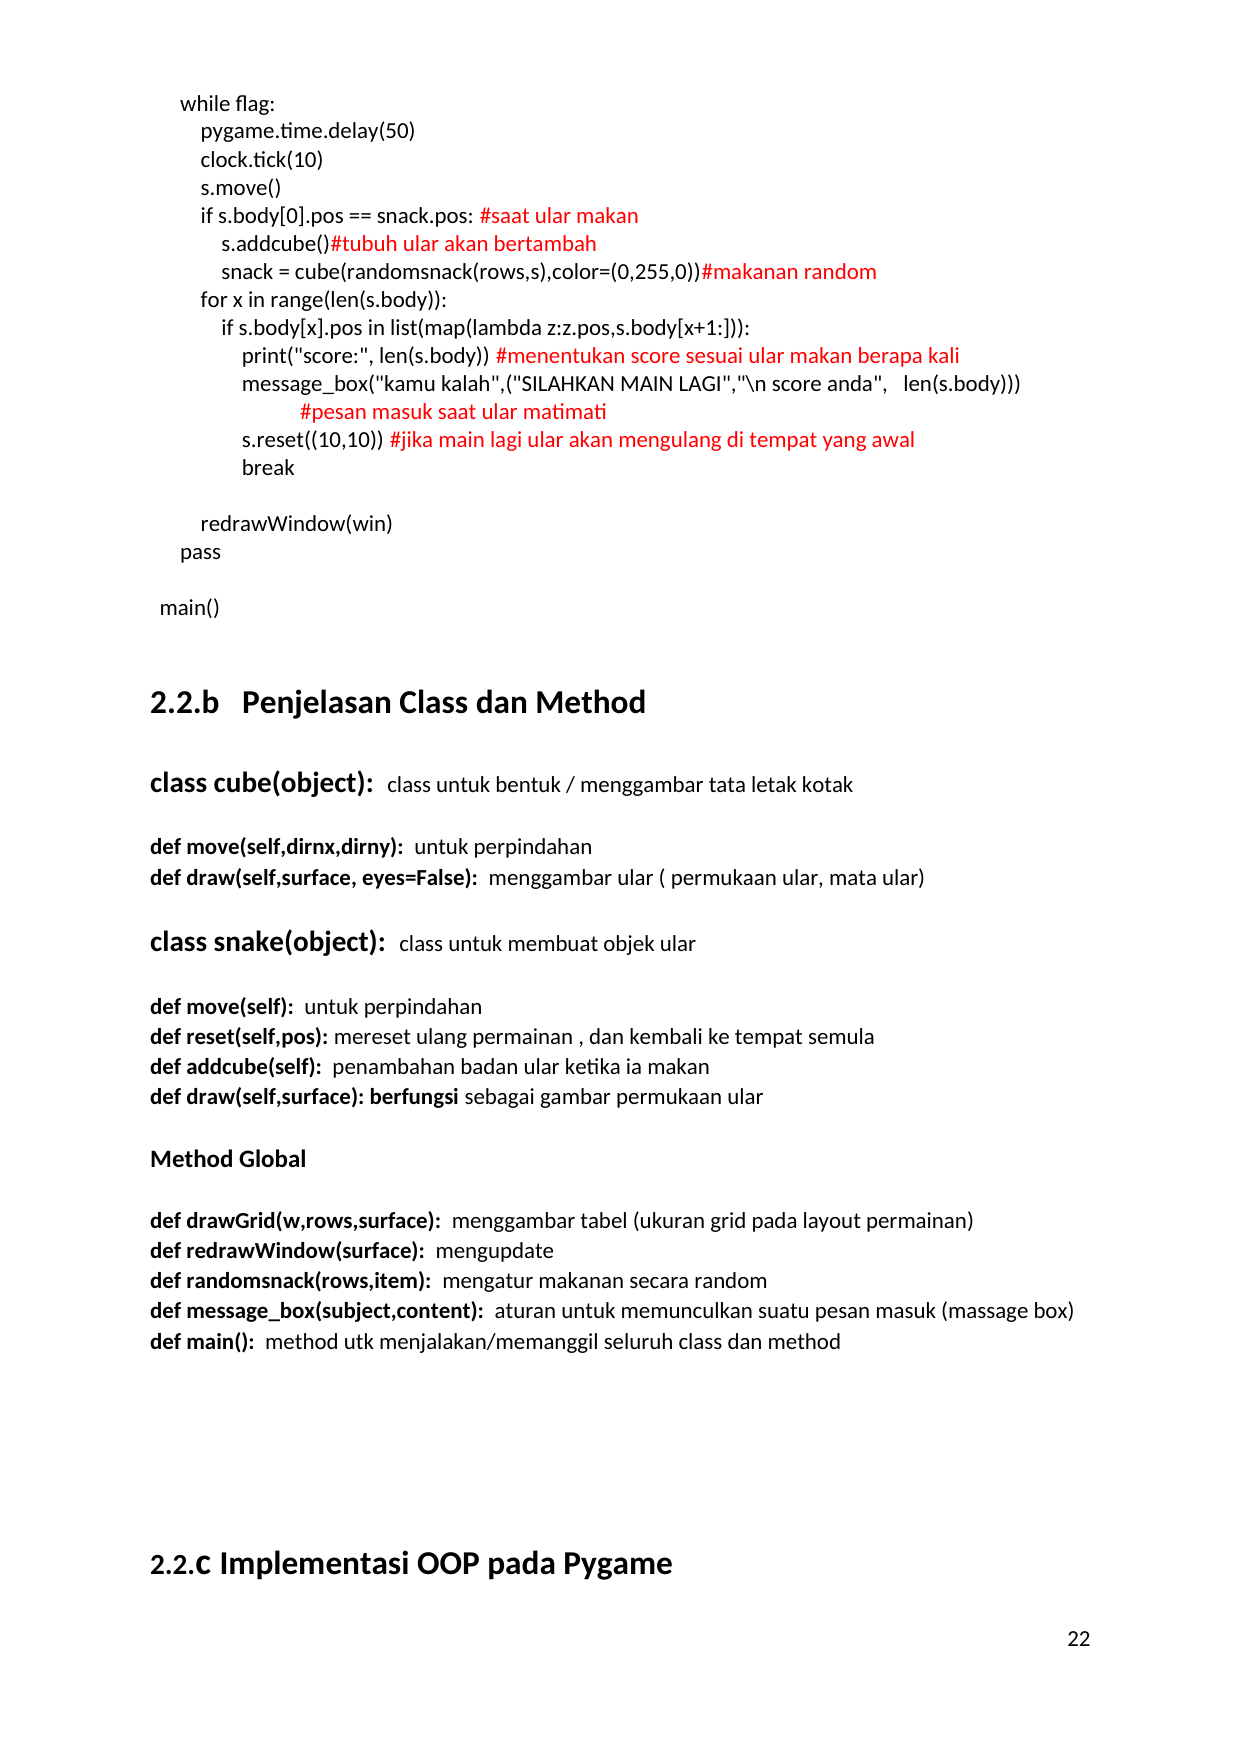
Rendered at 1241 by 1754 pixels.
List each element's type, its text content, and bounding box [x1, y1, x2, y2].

text if s.body[0].pos == snack.pos: #saat ular makan [159, 201, 1090, 229]
text def draw(self,surface): berfungsi sebagai gambar permukaan ular [150, 1082, 1090, 1110]
text def draw(self,surface, eyes=False): menggambar ular ( permukaan ular, mata ular) [150, 863, 1090, 891]
text def reset(self,pos): mereset ulang permainan , dan kembali ke tempat semula [150, 1022, 1090, 1050]
text s.move() [159, 173, 1090, 201]
text def addcube(self): penambahan badan ular ketika ia makan [150, 1052, 1090, 1080]
text def main(): method utk menjalakan/memanggil seluruh class dan method [150, 1327, 1090, 1355]
text if s.body[x].pos in list(map(lambda z:z.pos,s.body[x+1:])): [159, 313, 1090, 341]
text for x in range(len(s.body)): [159, 285, 1090, 313]
text def move(self,dirnx,dirny): untuk perpindahan [150, 832, 1090, 861]
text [159, 257, 1090, 285]
text pygame.time.delay(50) [159, 117, 1090, 145]
text class cube(object): class untuk bentuk / menggambar tata letak kotak [150, 764, 1090, 799]
text s.reset((10,10)) #jika main lagi ular akan mengulang di tempat yang awal [159, 425, 1090, 453]
text s.addcube()#tubuh ular akan bertambah [159, 229, 1090, 257]
text redrawWindow(win) [159, 509, 1090, 537]
text def redrawWindow(surface): mengupdate [150, 1236, 1090, 1264]
text def move(self): untuk perpindahan [150, 992, 1090, 1020]
text message_box("kamu kalah",("SILAHKAN MAIN LAGI","\n score anda", len(s.body))) [159, 369, 1090, 397]
text pass [159, 537, 1090, 565]
text def message_box(subject,content): aturan untuk memunculkan suatu pesan masuk (massage box) [150, 1297, 1090, 1324]
text def drawGrid(w,rows,surface): menggambar tabel (ukuran grid pada layout permainan) [150, 1206, 1090, 1234]
text break [159, 453, 1090, 481]
text 2.2.b Penjelasan Class dan Method [150, 681, 1090, 722]
text 2.2.c Implementasi OOP pada Pygame [150, 1538, 1090, 1584]
text print("score:", len(s.body)) #menentukan score sesuai ular makan berapa kali [159, 341, 1090, 369]
text #pesan masuk saat ular matimati [234, 397, 1090, 425]
text Method Global [150, 1143, 1090, 1173]
text class snake(object): class untuk membuat objek ular [150, 923, 1090, 959]
text main() [159, 593, 1090, 621]
text while flag: [159, 89, 1090, 117]
text def randomsnack(rows,item): mengatur makanan secara random [150, 1266, 1090, 1294]
text clock.tick(10) [159, 145, 1090, 173]
